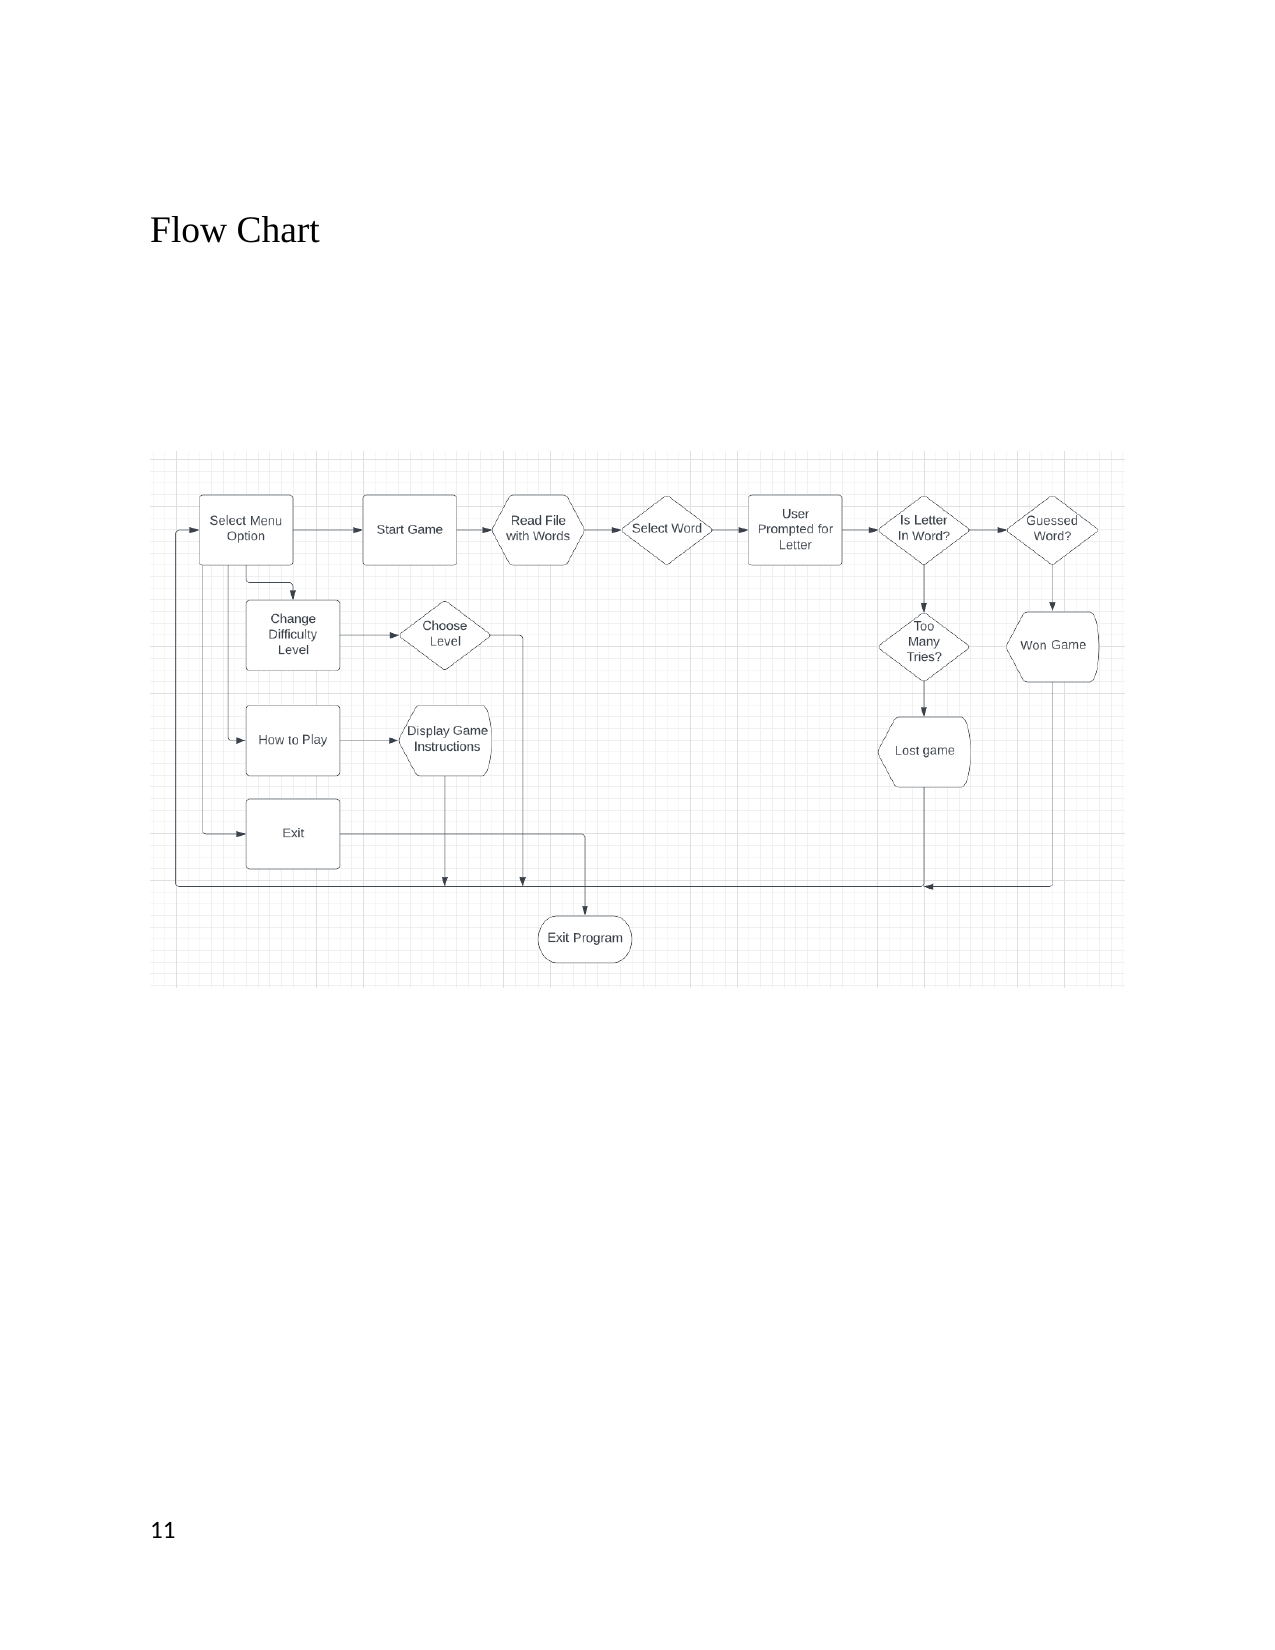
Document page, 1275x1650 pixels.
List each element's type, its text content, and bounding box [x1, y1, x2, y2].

picture [150, 451, 1125, 988]
text Flow Chart [150, 207, 1125, 251]
